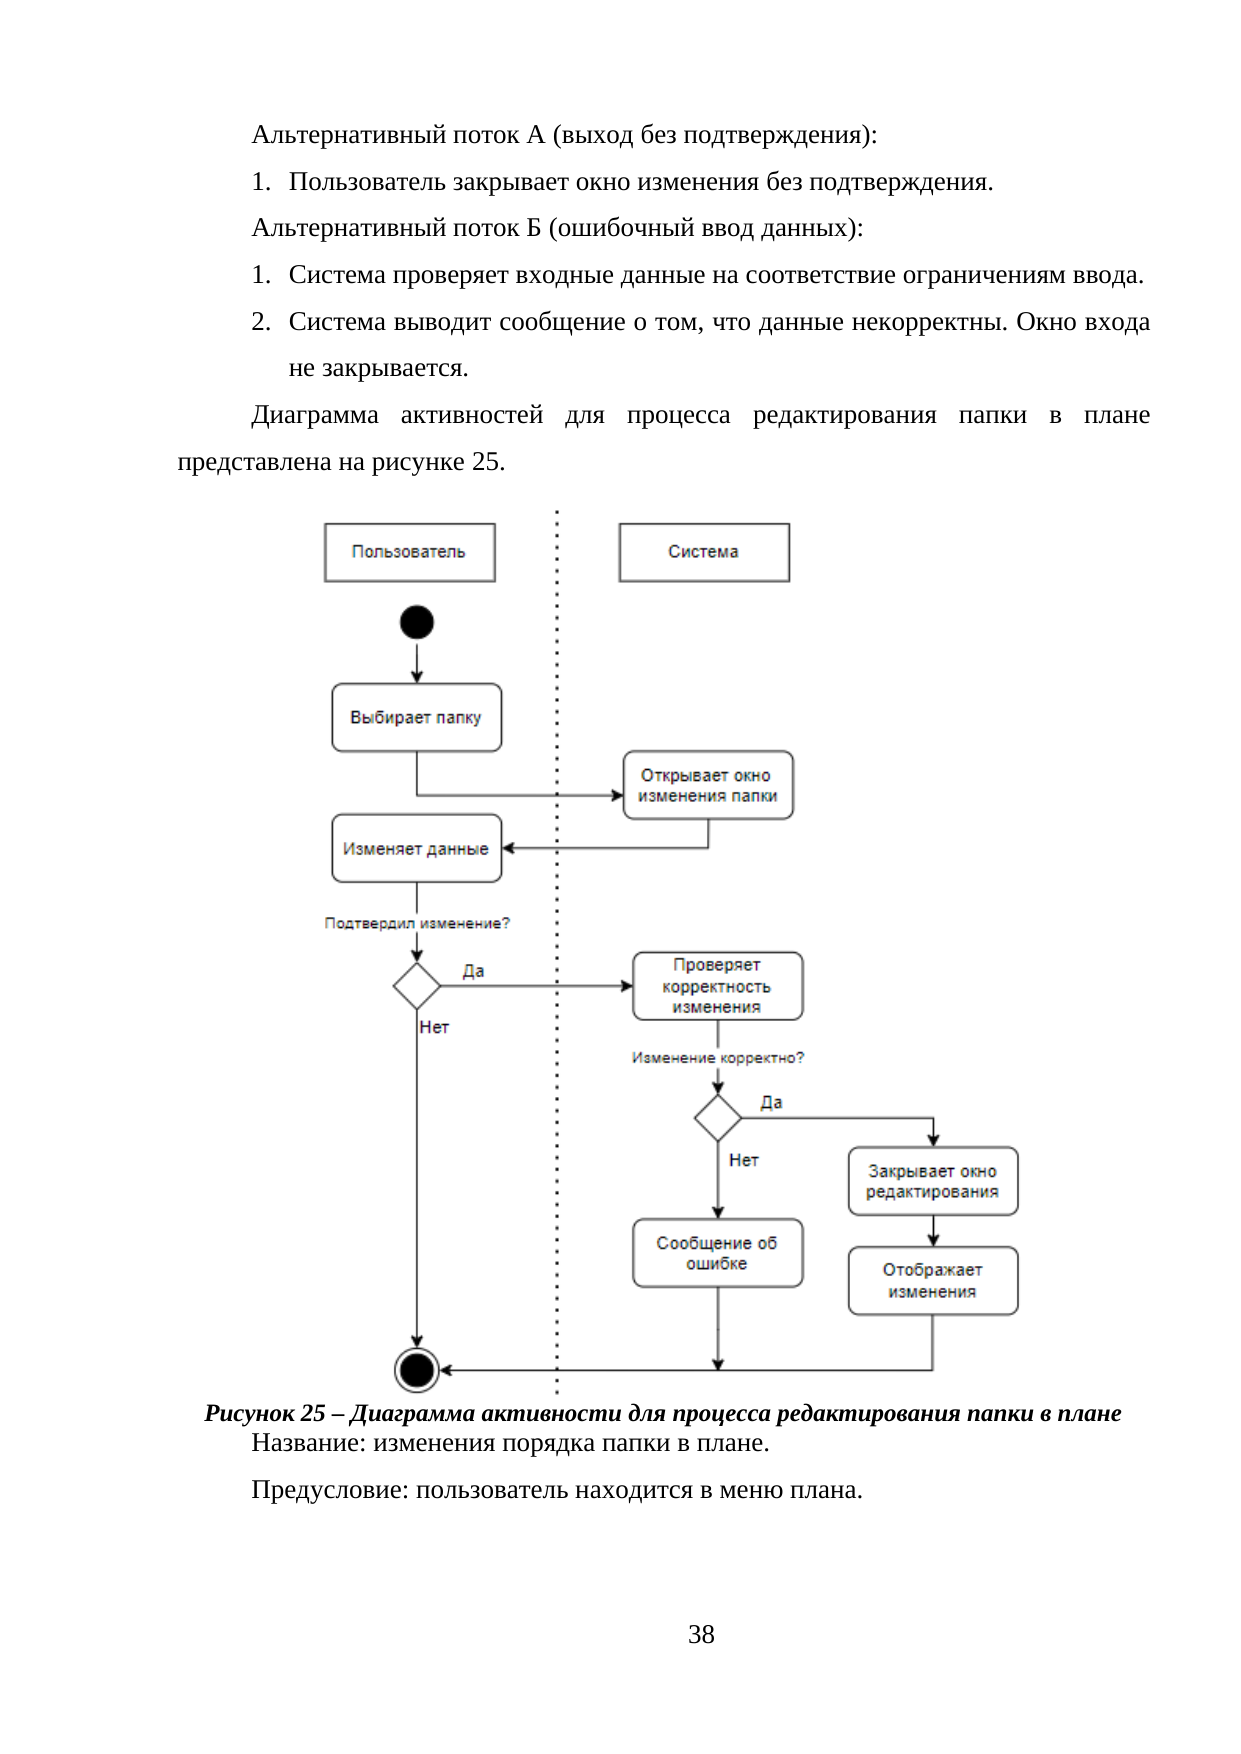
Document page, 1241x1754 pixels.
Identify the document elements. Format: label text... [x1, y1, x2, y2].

text Альтернативный поток А (выход без подтверждения): [177, 118, 1152, 149]
text Рисунок 25 – Диаграмма активности для процесса редактирования папки в плане [177, 1398, 1152, 1427]
text Диаграмма активностей для процесса редактирования папки в плане представлена на рисунке 25. [177, 398, 1152, 476]
text Альтернативный поток Б (ошибочный ввод данных): [177, 211, 1152, 243]
list Система выводит сообщение о том, что данные некорректны. Окно входа не закрывается. [251, 305, 1152, 383]
list Система проверяет входные данные на соответствие ограничениям ввода. [251, 258, 1152, 289]
text Предусловие: пользователь находится в меню плана. [177, 1473, 1152, 1504]
picture [299, 503, 1030, 1398]
text Название: изменения порядка папки в плане. [177, 1427, 1152, 1458]
list Пользователь закрывает окно изменения без подтверждения. [251, 165, 1152, 196]
